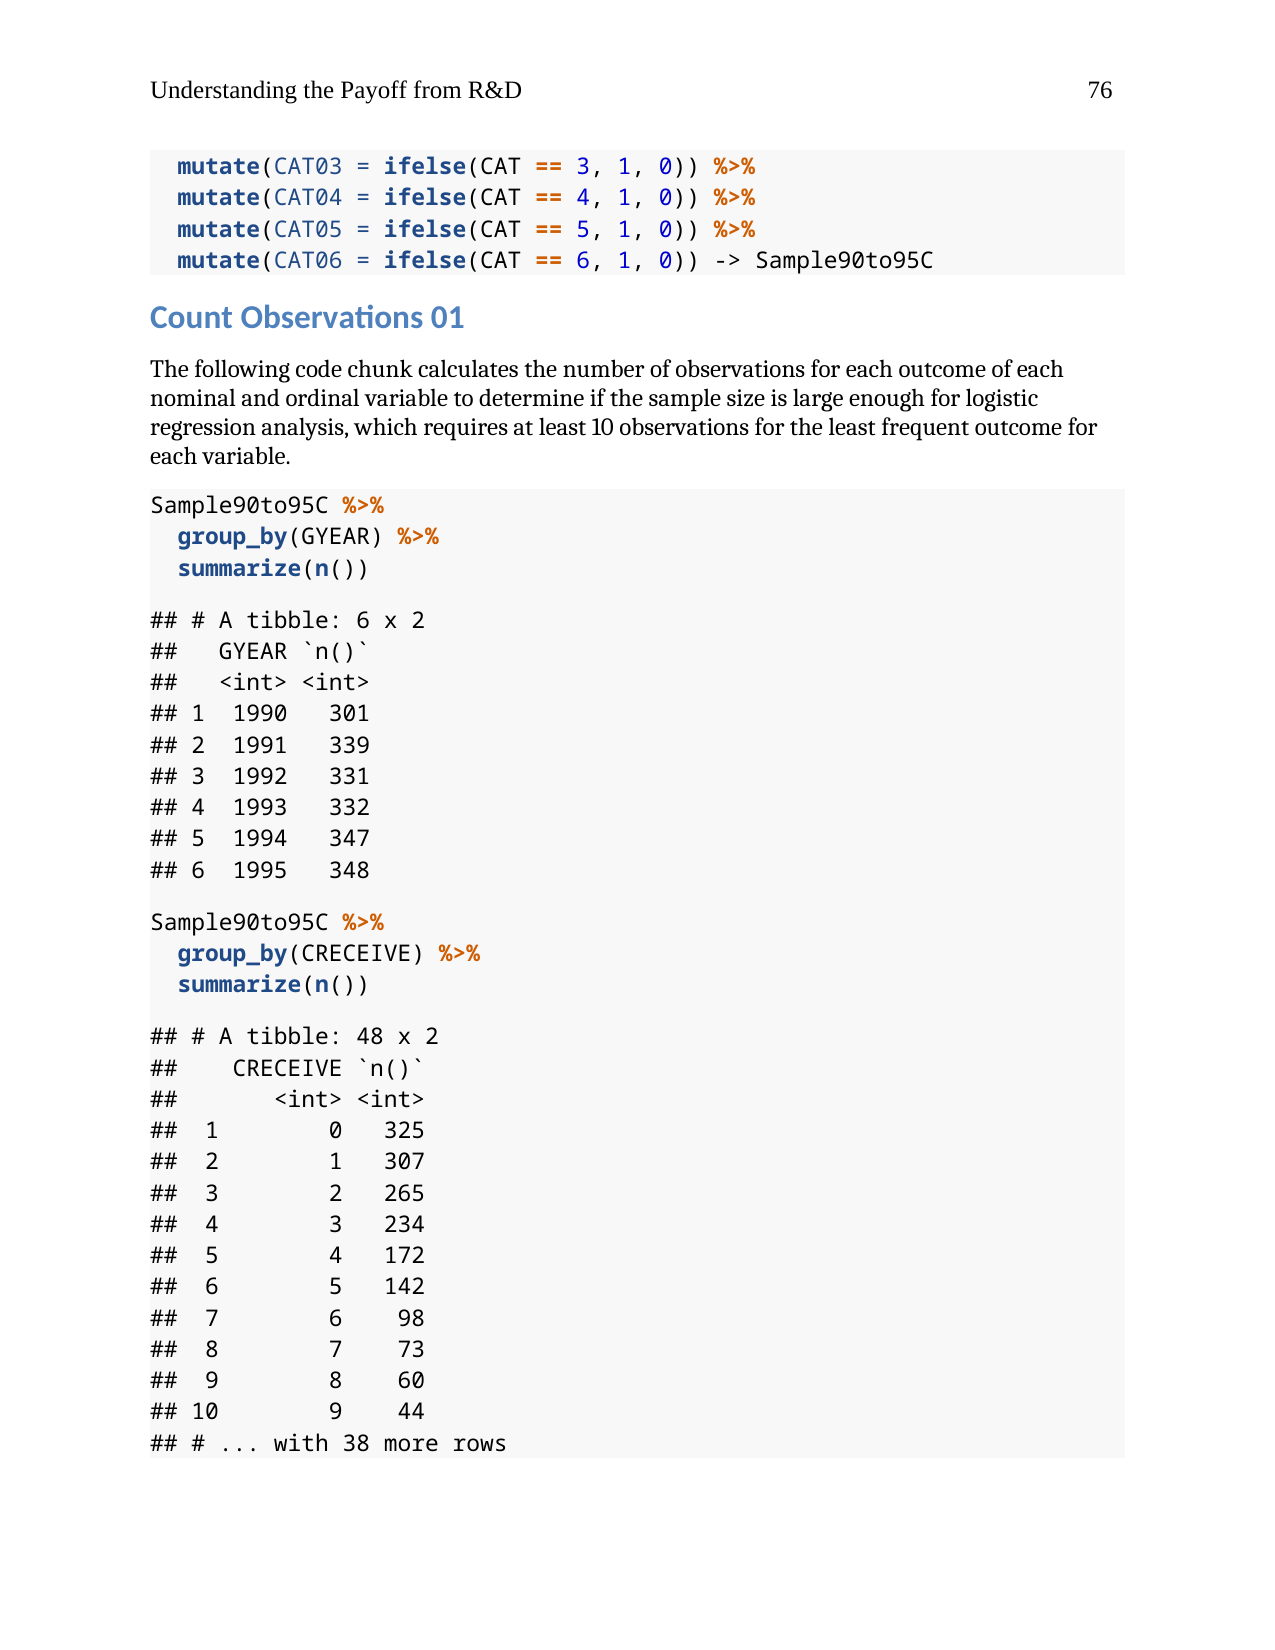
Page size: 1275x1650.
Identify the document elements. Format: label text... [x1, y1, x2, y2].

text ## # A tibble: 6 x 2 ## GYEAR `n()` ## <int> <int> ## 1 1990 301 ## 2 1991 339 ## 3 1992 331 ## 4 1993 332 ## 5 1994 347 ## 6 1995 348 [150, 604, 1125, 885]
text ## # A tibble: 48 x 2 ## CRECEIVE `n()` ## <int> <int> ## 1 0 325 ## 2 1 307 ## 3 2 265 ## 4 3 234 ## 5 4 172 ## 6 5 142 ## 7 6 98 ## 8 7 73 ## 9 8 60 ## 10 9 44 ## # ... with 38 more rows [150, 1020, 1125, 1458]
text Sample90to95C %>% group_by(GYEAR) %>% summarize(n()) [370, 489, 1125, 583]
text Sample90to95C %>% group_by(CRECEIVE) %>% summarize(n()) [370, 906, 1125, 999]
text Count Observations 01 [150, 296, 1125, 337]
text The following code chunk calculates the number of observations for each outcome of each nominal and ordinal variable to determine if the sample size is large enough for logistic regression analysis, which requires at least 10 observations for the least frequent outcome for each variable. [150, 355, 1125, 470]
